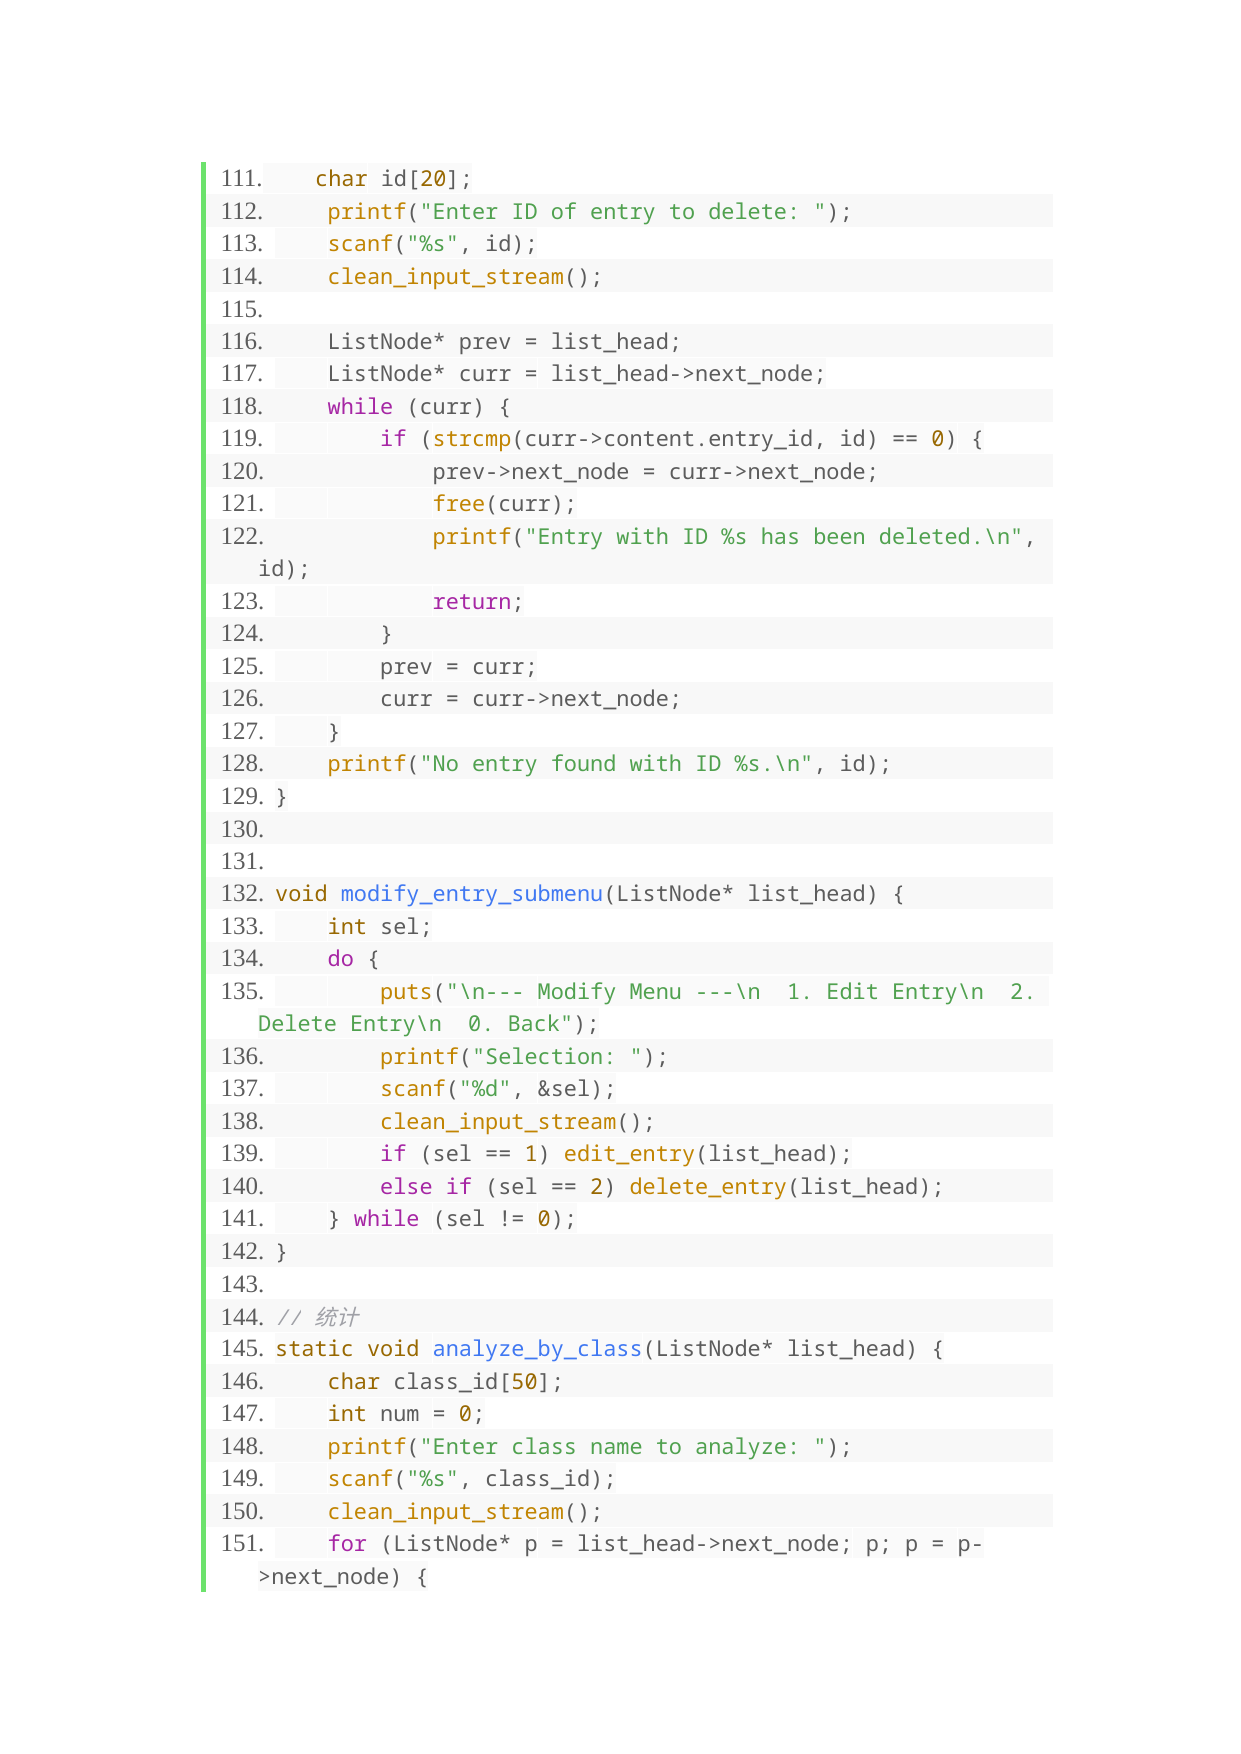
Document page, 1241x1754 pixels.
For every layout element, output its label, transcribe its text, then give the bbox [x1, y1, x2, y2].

list clean_input_stream(); [206, 259, 1053, 292]
list scanf("%s", id); [206, 227, 1053, 259]
list } [206, 779, 1053, 812]
list ListNode* prev = list_head; [206, 324, 1053, 357]
list char id[20]; [206, 162, 1053, 194]
list clean_input_stream(); [206, 1494, 1053, 1527]
list curr = curr->next_node; [206, 682, 1053, 714]
list printf("Enter ID of entry to delete: "); [206, 194, 1053, 227]
list prev = curr; [206, 649, 1053, 682]
list printf("Selection: "); [206, 1039, 1053, 1072]
list if (strcmp(curr->content.entry_id, id) == 0) { [206, 422, 1053, 454]
list scanf("%d", &sel); [206, 1072, 1053, 1104]
list static void analyze_by_class(ListNode* list_head) { [206, 1332, 1053, 1364]
list printf("No entry found with ID %s.\n", id); [206, 747, 1053, 779]
list for (ListNode* p = list_head->next_node; p; p = p->next_node) { [206, 1527, 1053, 1592]
list scanf("%s", class_id); [206, 1462, 1053, 1494]
list char class_id[50]; [206, 1364, 1053, 1397]
list } [206, 1234, 1053, 1267]
list } [206, 714, 1053, 747]
list } while (sel != 0); [206, 1202, 1053, 1234]
list printf("Enter class name to analyze: "); [206, 1429, 1053, 1462]
list clean_input_stream(); [206, 1104, 1053, 1137]
list return; [206, 584, 1053, 617]
list prev->next_node = curr->next_node; [206, 454, 1053, 487]
list else if (sel == 2) delete_entry(list_head); [206, 1169, 1053, 1202]
list // 统计 [206, 1299, 1053, 1332]
list int num = 0; [206, 1397, 1053, 1429]
list puts("\n--- Modify Menu ---\n 1. Edit Entry\n 2. Delete Entry\n 0. Back"); [206, 974, 1053, 1039]
list while (curr) { [206, 389, 1053, 422]
list do { [206, 942, 1053, 974]
list if (sel == 1) edit_entry(list_head); [206, 1137, 1053, 1169]
list printf("Entry with ID %s has been deleted.\n", id); [206, 519, 1053, 584]
list ListNode* curr = list_head->next_node; [206, 357, 1053, 389]
list int sel; [206, 909, 1053, 942]
list free(curr); [206, 487, 1053, 519]
list void modify_entry_submenu(ListNode* list_head) { [206, 877, 1053, 909]
list } [206, 617, 1053, 649]
